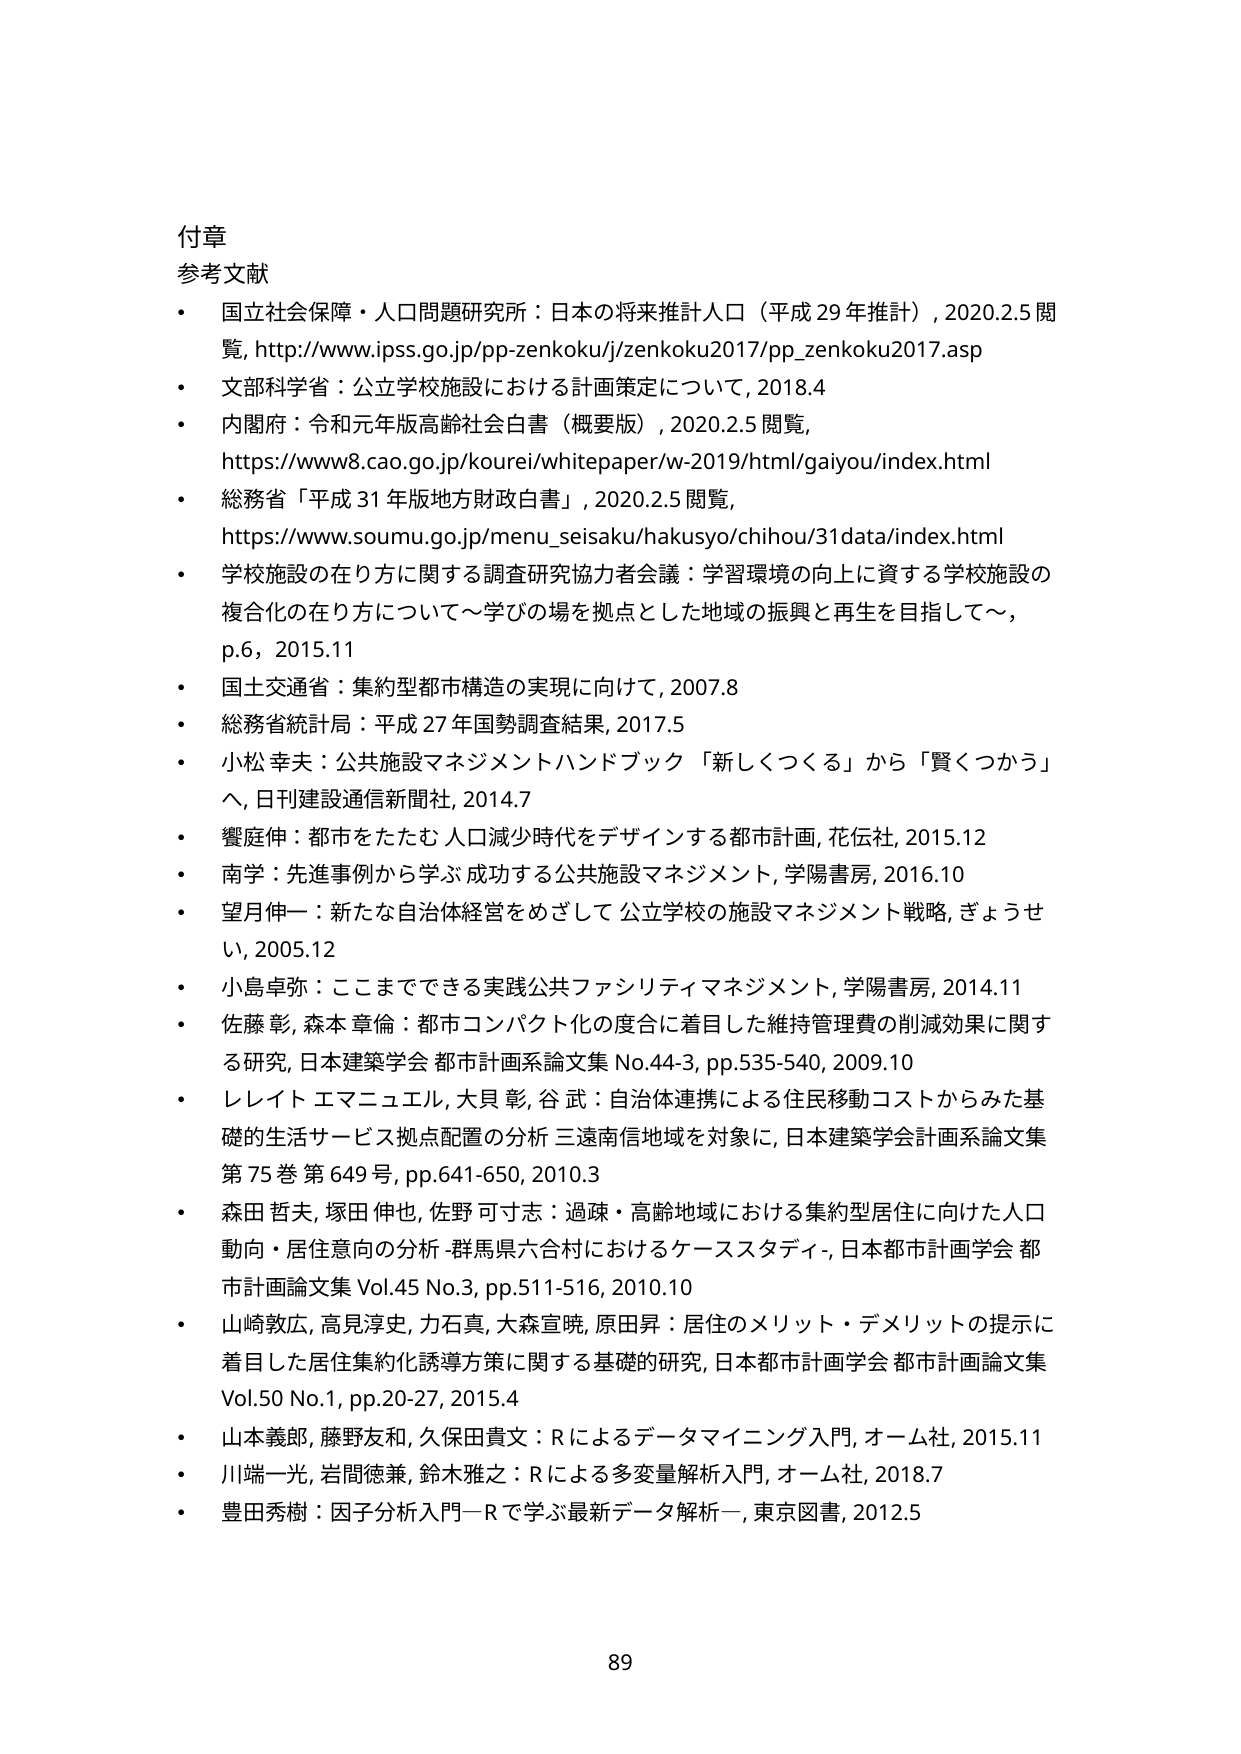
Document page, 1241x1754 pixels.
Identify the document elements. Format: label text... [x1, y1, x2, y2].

list 望月伸一：新たな自治体経営をめざして 公立学校の施設マネジメント戦略, ぎょうせい, 2005.12 [177, 892, 1063, 967]
list 饗庭伸：都市をたたむ 人口減少時代をデザインする都市計画, 花伝社, 2015.12 [177, 817, 1063, 854]
list 総務省「平成31年版地方財政白書」, 2020.2.5閲覧, https://www.soumu.go.jp/menu_seisaku/hakusyo/chihou/31data/index.html [177, 479, 1063, 554]
list 豊田秀樹：因子分析入門―Rで学ぶ最新データ解析―, 東京図書, 2012.5 [177, 1492, 1063, 1529]
list 佐藤 彰, 森本 章倫：都市コンパクト化の度合に着目した維持管理費の削減効果に関する研究, 日本建築学会 都市計画系論文集 No.44-3, pp.535-540, 2009.10 [177, 1004, 1063, 1079]
list 国立社会保障・人口問題研究所：日本の将来推計人口（平成29年推計）, 2020.2.5閲覧, http://www.ipss.go.jp/pp-zenkoku/j/zenkoku2017/pp_zenkoku2017.asp [177, 292, 1063, 367]
subtitle 参考文献 [177, 254, 1063, 292]
list 国土交通省：集約型都市構造の実現に向けて, 2007.8 [177, 667, 1063, 704]
list 小島卓弥：ここまでできる実践公共ファシリティマネジメント, 学陽書房, 2014.11 [177, 967, 1063, 1004]
list 山本義郎, 藤野友和, 久保田貴文：Rによるデータマイニング入門, オーム社, 2015.11 [177, 1417, 1063, 1454]
list 南学：先進事例から学ぶ 成功する公共施設マネジメント, 学陽書房, 2016.10 [177, 854, 1063, 892]
list 学校施設の在り方に関する調査研究協力者会議：学習環境の向上に資する学校施設の複合化の在り方について～学びの場を拠点とした地域の振興と再生を目指して～，p.6，2015.11 [177, 554, 1063, 667]
subtitle 付章 [177, 217, 1063, 254]
list 文部科学省：公立学校施設における計画策定について, 2018.4 [177, 367, 1063, 404]
list 総務省統計局：平成27年国勢調査結果, 2017.5 [177, 704, 1063, 742]
list 小松 幸夫：公共施設マネジメントハンドブック 「新しくつくる」から「賢くつかう」へ, 日刊建設通信新聞社, 2014.7 [177, 742, 1063, 817]
list 森田 哲夫, 塚田 伸也, 佐野 可寸志：過疎・高齢地域における集約型居住に向けた人口動向・居住意向の分析 -群馬県六合村におけるケーススタディ-, 日本都市計画学会 都市計画論文集 Vol.45 No.3, pp.511-516, 2010.10 [177, 1192, 1063, 1304]
list 内閣府：令和元年版高齢社会白書（概要版）, 2020.2.5閲覧, https://www8.cao.go.jp/kourei/whitepaper/w-2019/html/gaiyou/index.html [177, 404, 1063, 479]
list 山崎敦広, 高見淳史, 力石真, 大森宣暁, 原田昇：居住のメリット・デメリットの提示に着目した居住集約化誘導方策に関する基礎的研究, 日本都市計画学会 都市計画論文集 Vol.50 No.1, pp.20-27, 2015.4 [177, 1304, 1063, 1417]
list レレイト エマニュエル, 大貝 彰, 谷 武：自治体連携による住民移動コストからみた基礎的生活サービス拠点配置の分析 三遠南信地域を対象に, 日本建築学会計画系論文集 第75巻 第649号, pp.641-650, 2010.3 [177, 1079, 1063, 1192]
list 川端一光, 岩間徳兼, 鈴木雅之：Rによる多変量解析入門, オーム社, 2018.7 [177, 1454, 1063, 1492]
